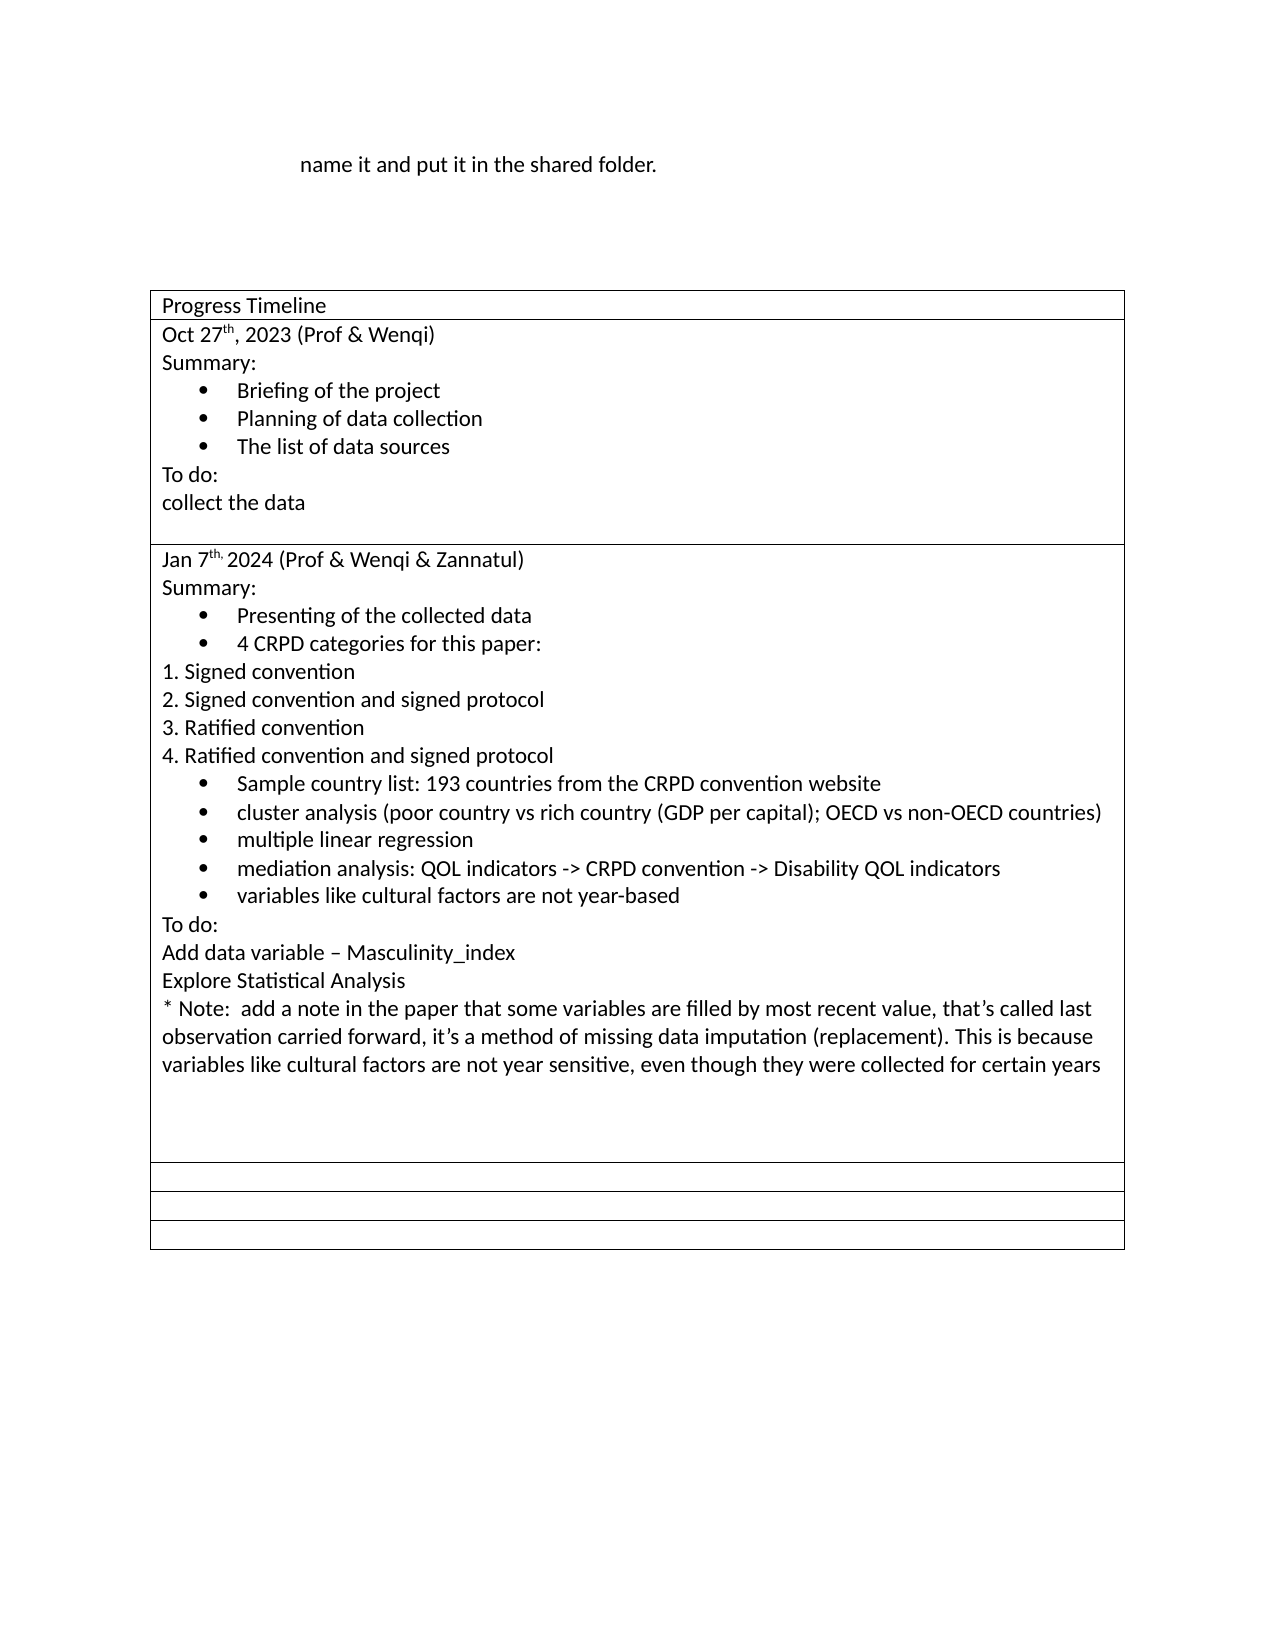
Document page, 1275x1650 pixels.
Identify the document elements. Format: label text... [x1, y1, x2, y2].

table_cell [151, 1192, 1124, 1220]
table_cell [151, 1163, 1124, 1191]
list name it and put it in the shared folder. [300, 150, 1125, 178]
table_cell [151, 1221, 1124, 1249]
table_cell Jan 7th, 2024 (Prof & Wenqi & Zannatul) Summary: Presenting of the collected data 4 CRPD categories for this paper: 1. Signed convention 2. Signed convention and signed protocol 3. Ratified convention 4. Ratified convention and signed protocol Sample country list: 193 countries from the CRPD convention website cluster analysis (poor country vs rich country (GDP per capital); OECD vs non-OECD countries) multiple linear regression mediation analysis: QOL indicators -> CRPD convention -> Disability QOL indicators variables like cultural factors are not year-based To do: Add data variable – Masculinity_index Explore Statistical Analysis * Note: add a note in the paper that some variables are filled by most recent value, that’s called last observation carried forward, it’s a method of missing data imputation (replacement). This is because variables like cultural factors are not year sensitive, even though they were collected for certain years [151, 545, 1124, 1162]
table_cell Oct 27th, 2023 (Prof & Wenqi) Summary: Briefing of the project Planning of data collection The list of data sources To do: collect the data [151, 320, 1124, 544]
table_header Progress Timeline [151, 291, 1124, 319]
